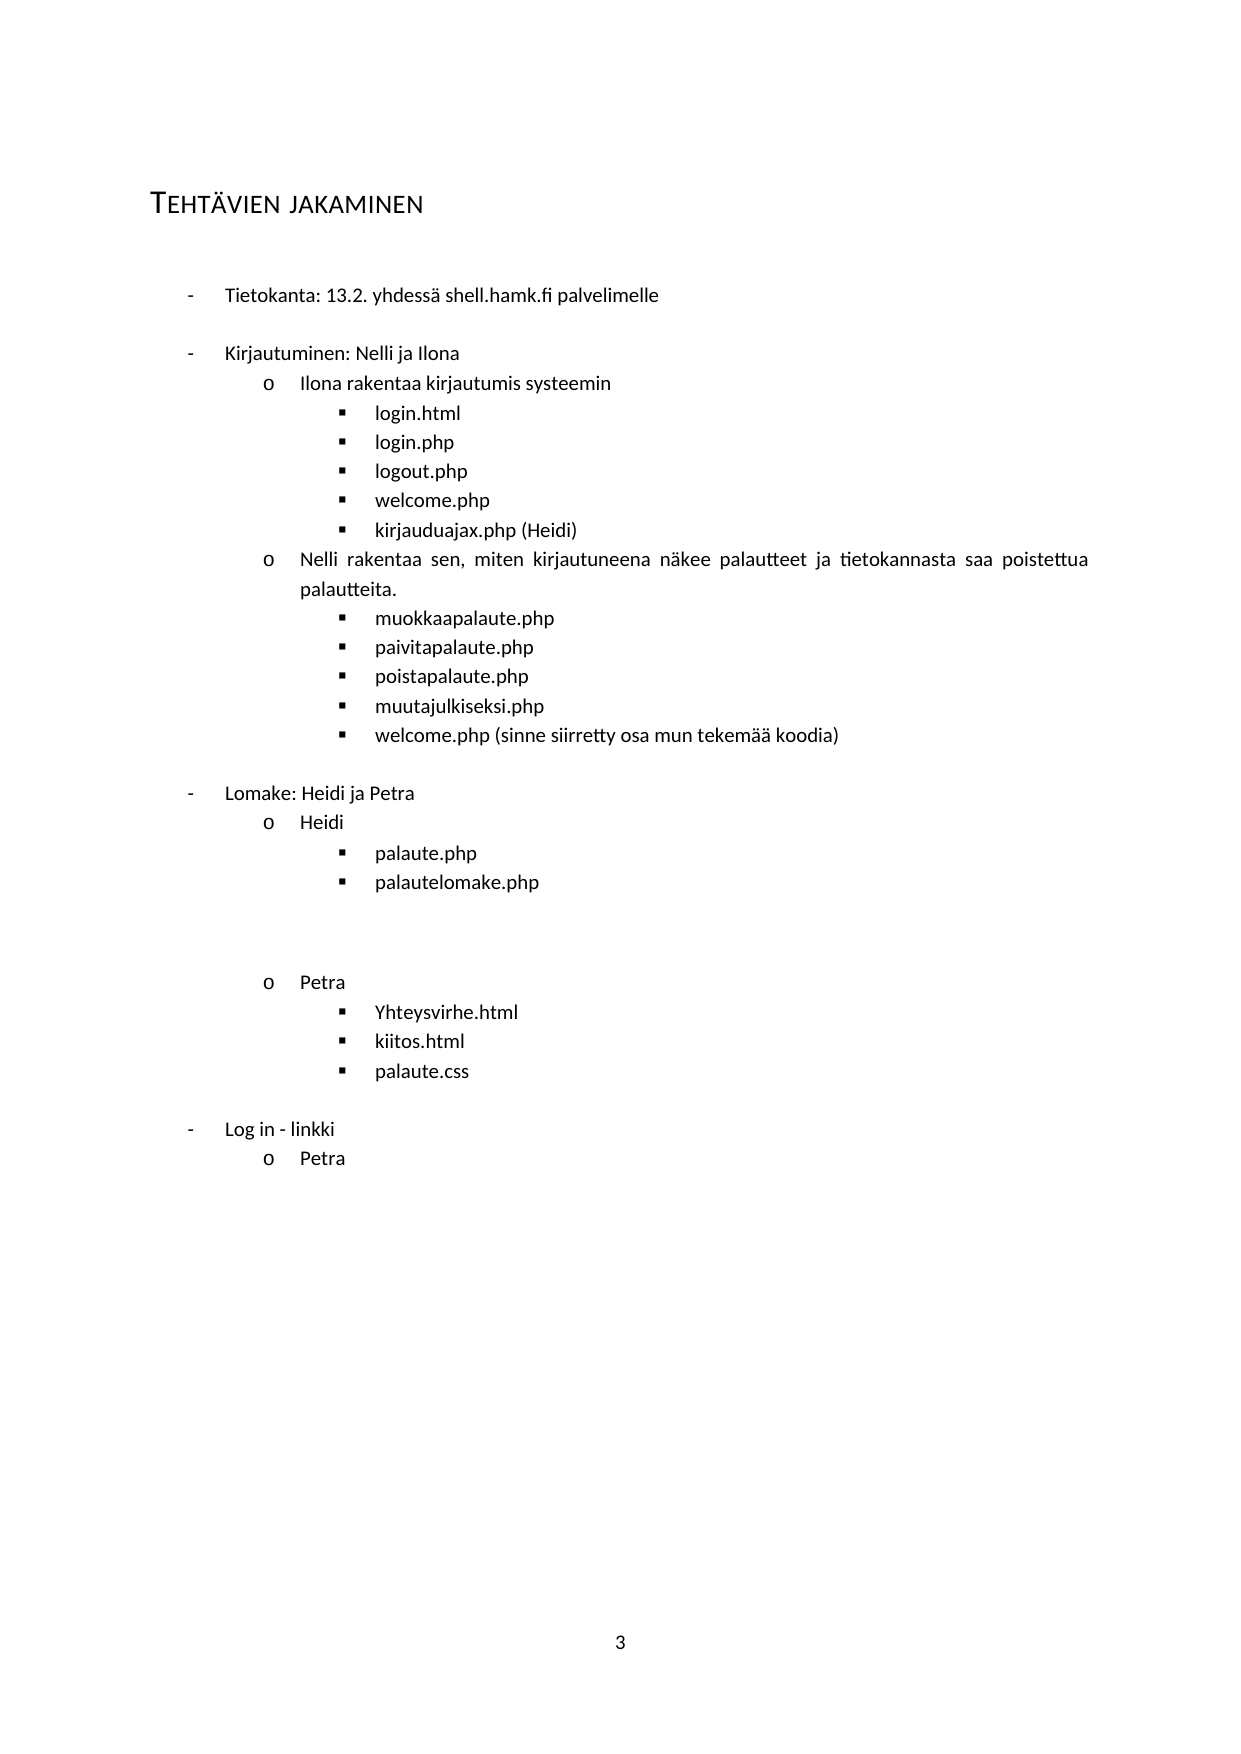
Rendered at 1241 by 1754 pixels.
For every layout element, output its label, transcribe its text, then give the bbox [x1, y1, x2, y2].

list login.php [337, 429, 1090, 455]
list Petra [262, 969, 1090, 996]
list Petra [262, 1145, 1090, 1172]
list Yhteysvirhe.html [337, 999, 1090, 1025]
list Kirjautuminen: Nelli ja Ilona [187, 341, 1090, 366]
list Log in - linkki [187, 1116, 1090, 1142]
subtitle Tehtävien jakaminen [150, 181, 1090, 222]
list Tietokanta: 13.2. yhdessä shell.hamk.fi palvelimelle [187, 282, 1090, 308]
list palautelomake.php [337, 869, 1090, 894]
list welcome.php (sinne siirretty osa mun tekemää koodia) [337, 722, 1090, 747]
list kiitos.html [337, 1029, 1090, 1054]
list Heidi [262, 809, 1090, 836]
list palaute.css [337, 1058, 1090, 1083]
list Nelli rakentaa sen, miten kirjautuneena näkee palautteet ja tietokannasta saa poistettua palautteita. [262, 546, 1090, 602]
list muutajulkiseksi.php [337, 693, 1090, 718]
list Lomake: Heidi ja Petra [187, 780, 1090, 806]
list paivitapalaute.php [337, 634, 1090, 660]
list poistapalaute.php [337, 664, 1090, 689]
list logout.php [337, 458, 1090, 484]
list kirjauduajax.php (Heidi) [337, 517, 1090, 542]
list palaute.php [337, 840, 1090, 865]
list login.html [337, 400, 1090, 426]
list Ilona rakentaa kirjautumis systeemin [262, 370, 1090, 396]
list welcome.php [337, 488, 1090, 513]
list muokkaapalaute.php [337, 605, 1090, 631]
